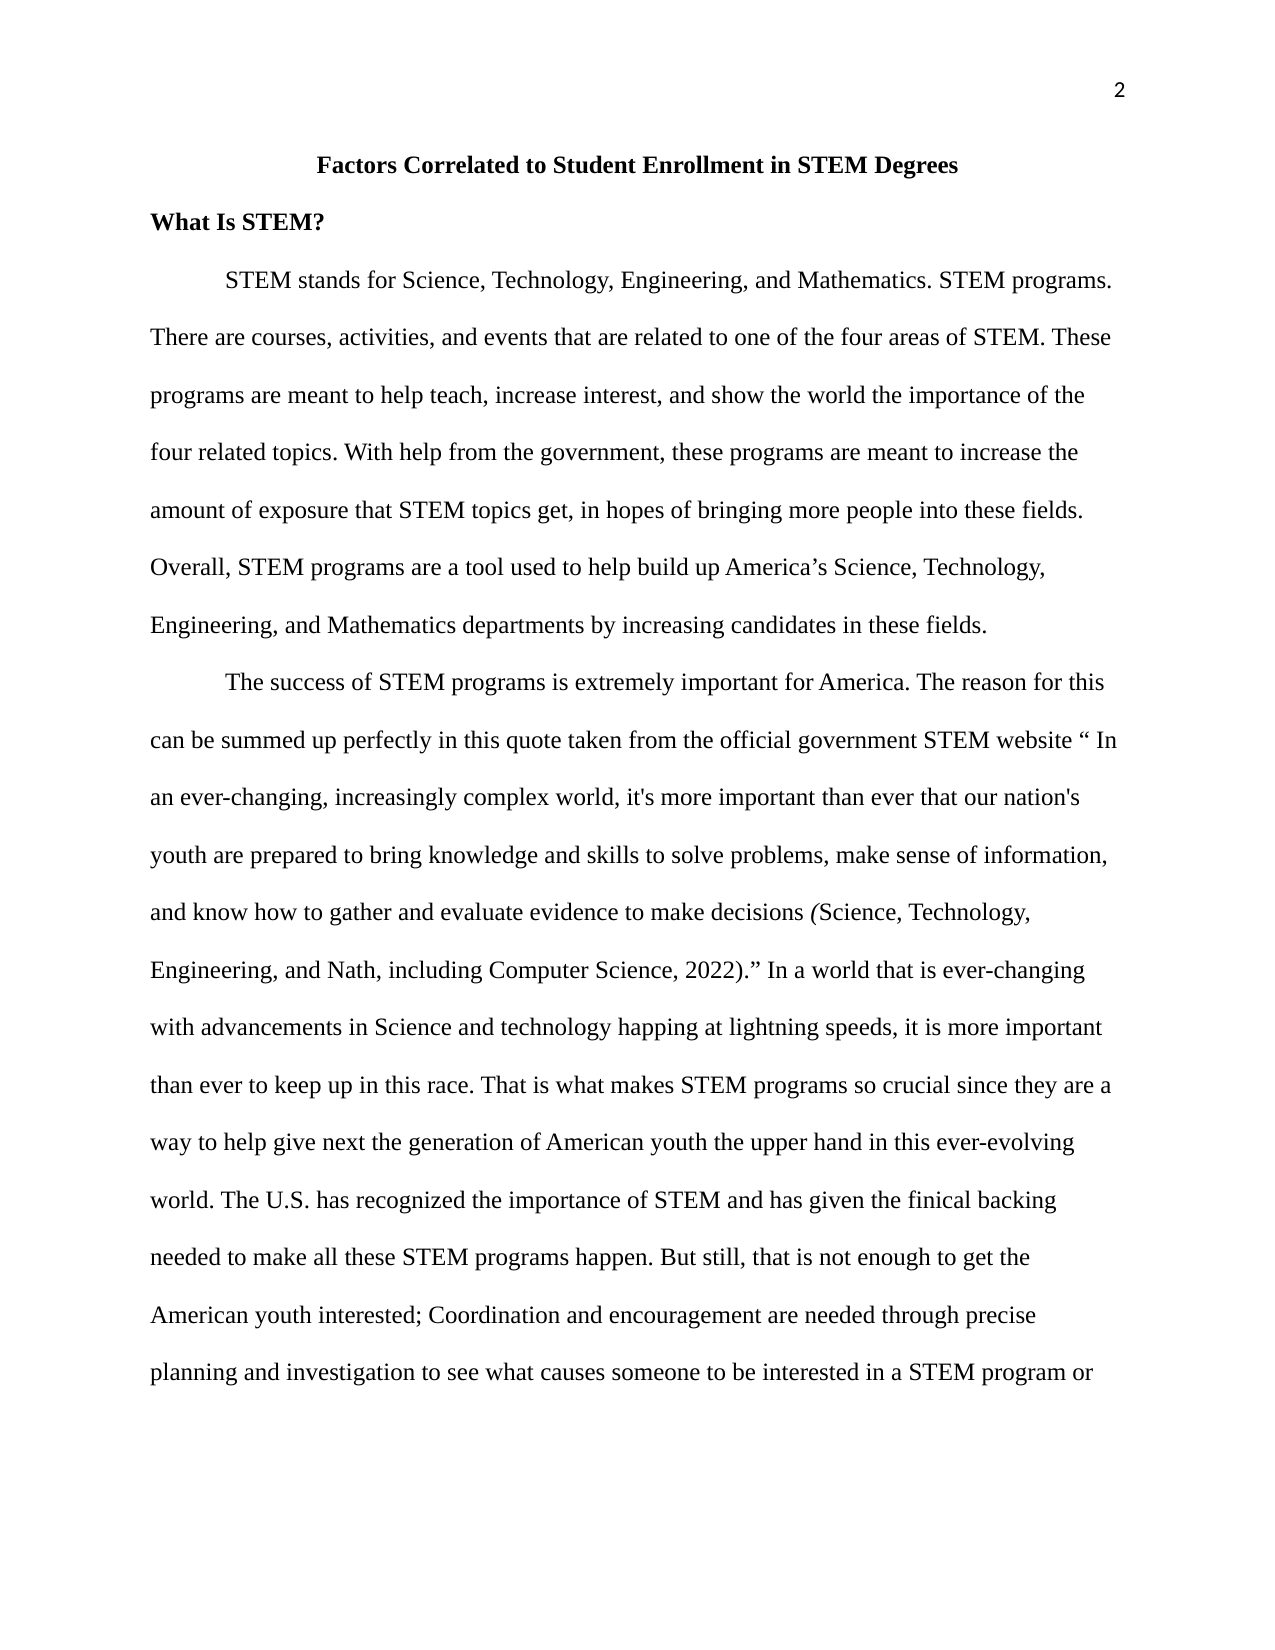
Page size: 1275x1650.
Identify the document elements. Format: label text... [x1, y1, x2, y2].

text Factors Correlated to Student Enrollment in STEM Degrees [150, 150, 1125, 179]
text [150, 667, 1125, 1386]
text What Is STEM? [150, 207, 1125, 236]
text STEM stands for Science, Technology, Engineering, and Mathematics. STEM programs. There are courses, activities, and events that are related to one of the four areas of STEM. These programs are meant to help teach, increase interest, and show the world the importance of the four related topics. With help from the government, these programs are meant to increase the amount of exposure that STEM topics get, in hopes of bringing more people into these fields. Overall, STEM programs are a tool used to help build up America’s Science, Technology, Engineering, and Mathematics departments by increasing candidates in these fields. [150, 265, 1125, 639]
